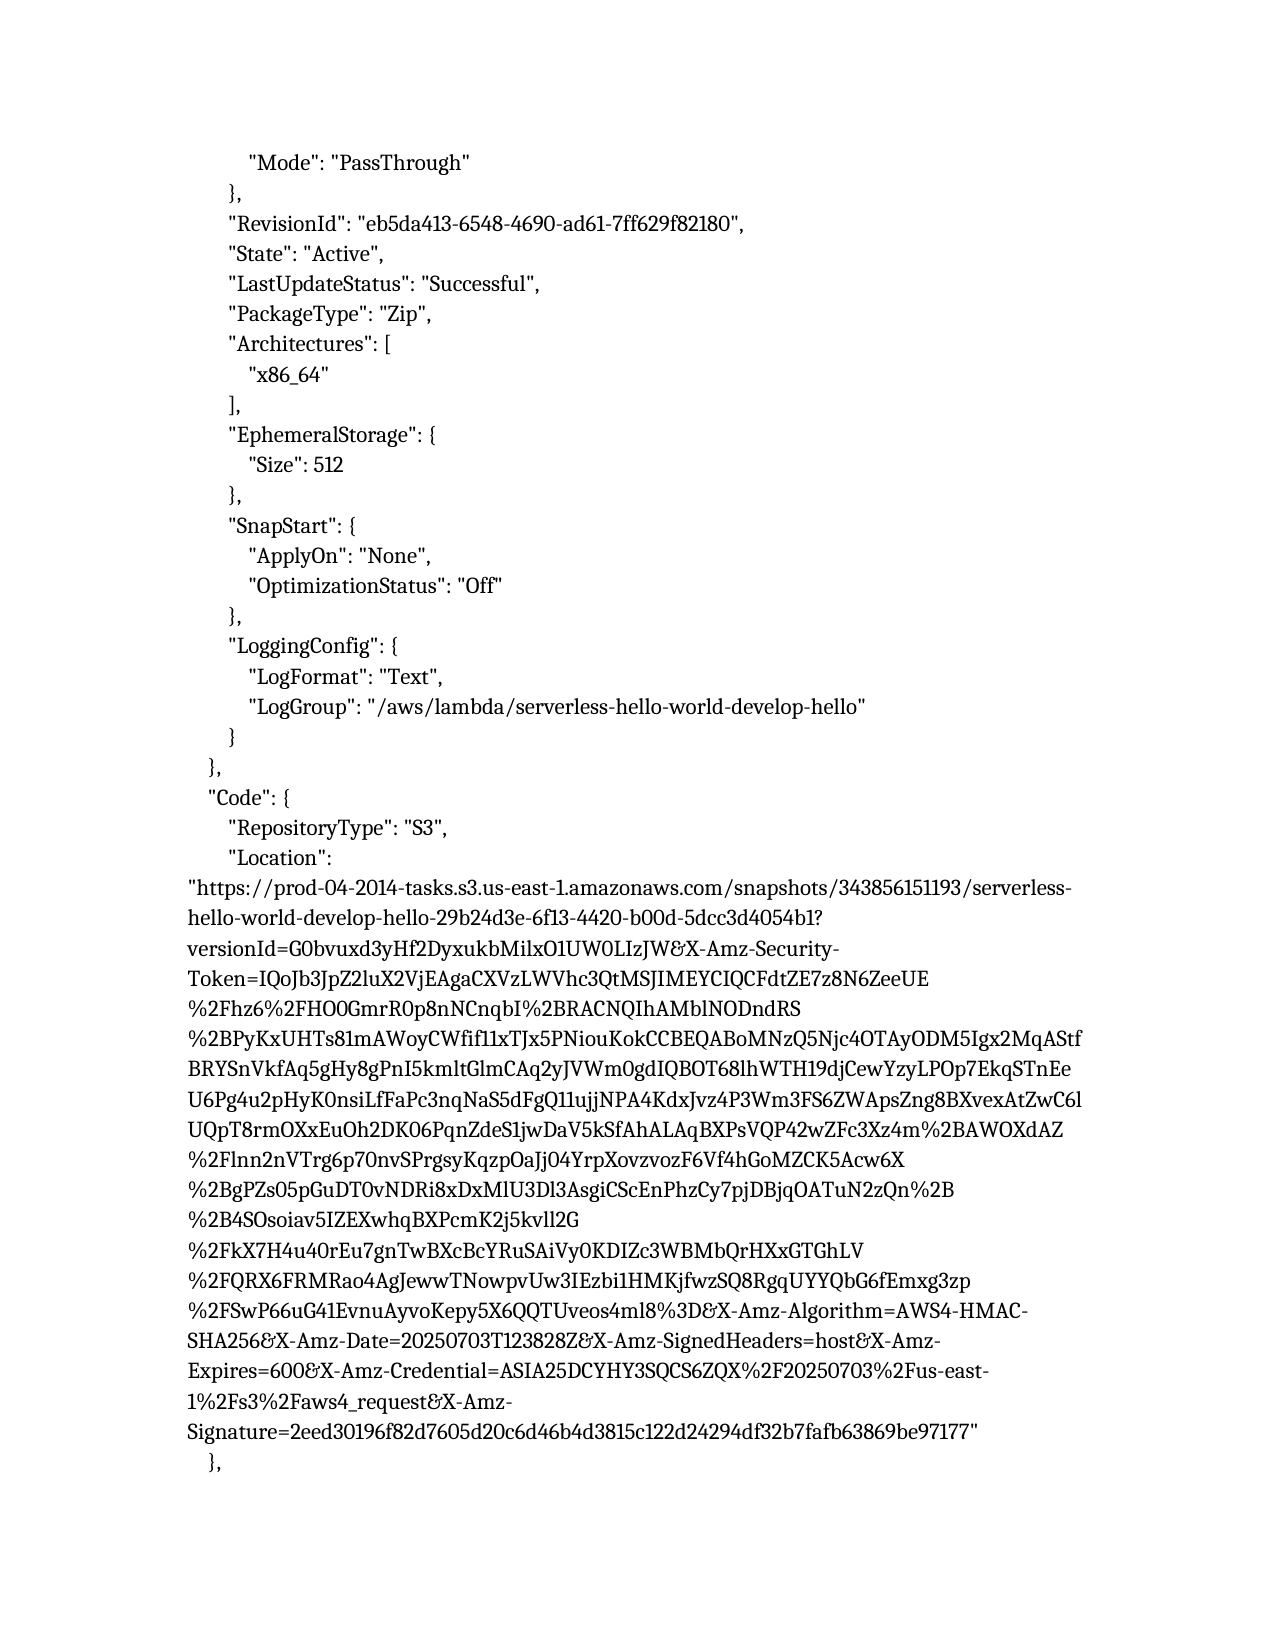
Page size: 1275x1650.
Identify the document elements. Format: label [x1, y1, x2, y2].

text [187, 150, 1087, 1475]
